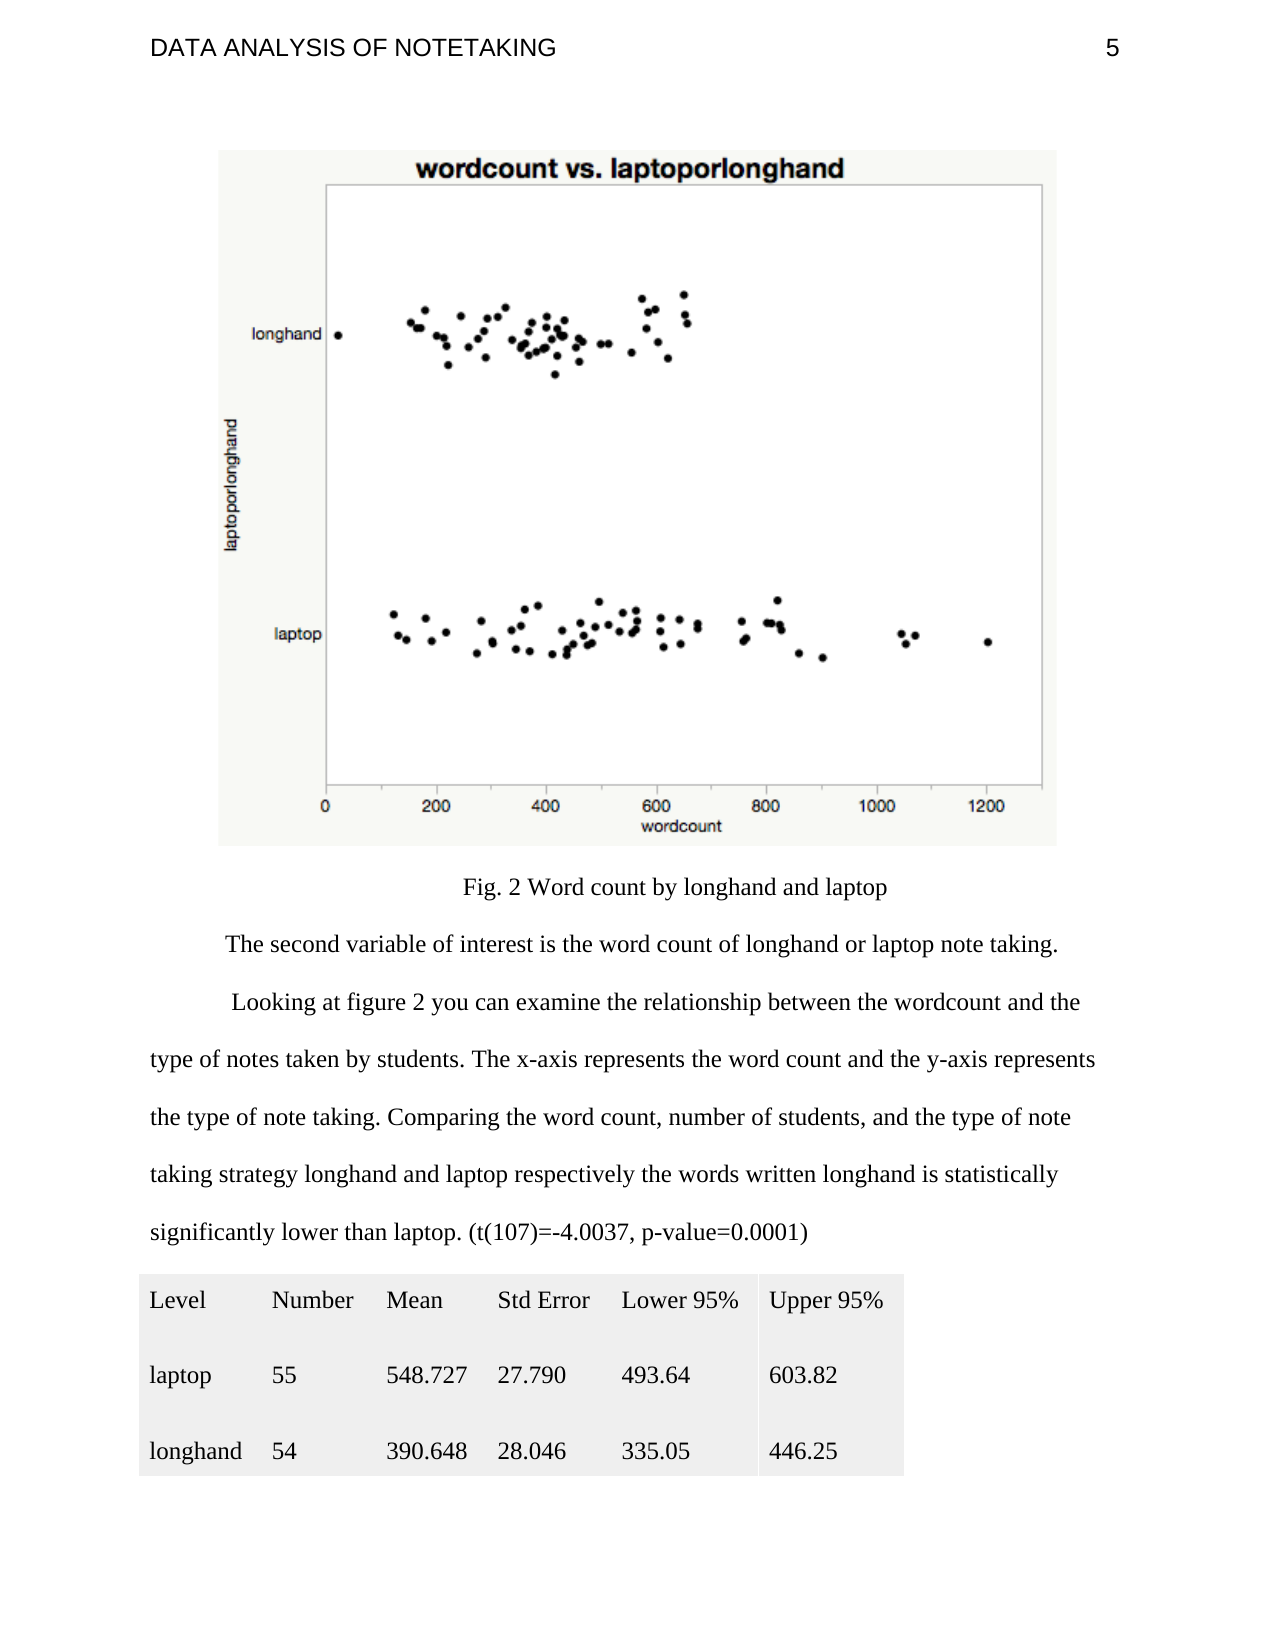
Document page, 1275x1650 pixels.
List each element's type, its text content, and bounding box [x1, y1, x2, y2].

text Fig. 2 Word count by longhand and laptop [150, 872, 1125, 901]
table_header Upper 95% [759, 1274, 904, 1350]
table_cell 603.82 [759, 1350, 904, 1426]
table_cell laptop [139, 1350, 261, 1426]
table_cell 446.25 [759, 1426, 904, 1476]
picture [218, 150, 1057, 846]
table_cell 493.64 [611, 1350, 758, 1426]
table_cell 548.727 [376, 1350, 487, 1426]
table_cell 335.05 [611, 1426, 758, 1476]
table_header Std Error [487, 1274, 611, 1350]
table_cell 28.046 [487, 1426, 611, 1476]
table_header Mean [376, 1274, 487, 1350]
table_header Level [139, 1274, 261, 1350]
table_cell 390.648 [376, 1426, 487, 1476]
table_cell longhand [139, 1426, 261, 1476]
text The second variable of interest is the word count of longhand or laptop note taking. [150, 929, 1125, 958]
text Looking at figure 2 you can examine the relationship between the wordcount and the type of notes taken by students. The x-axis represents the word count and the y-axis represents the type of note taking. Comparing the word count, number of students, and the type of note taking strategy longhand and laptop respectively the words written longhand is statistically significantly lower than laptop. (t(107)=-4.0037, p-value=0.0001) [150, 987, 1125, 1246]
table_cell 55 [261, 1350, 376, 1426]
table_cell 54 [261, 1426, 376, 1476]
table_header Lower 95% [611, 1274, 758, 1350]
table_cell 27.790 [487, 1350, 611, 1426]
table_header Number [261, 1274, 376, 1350]
